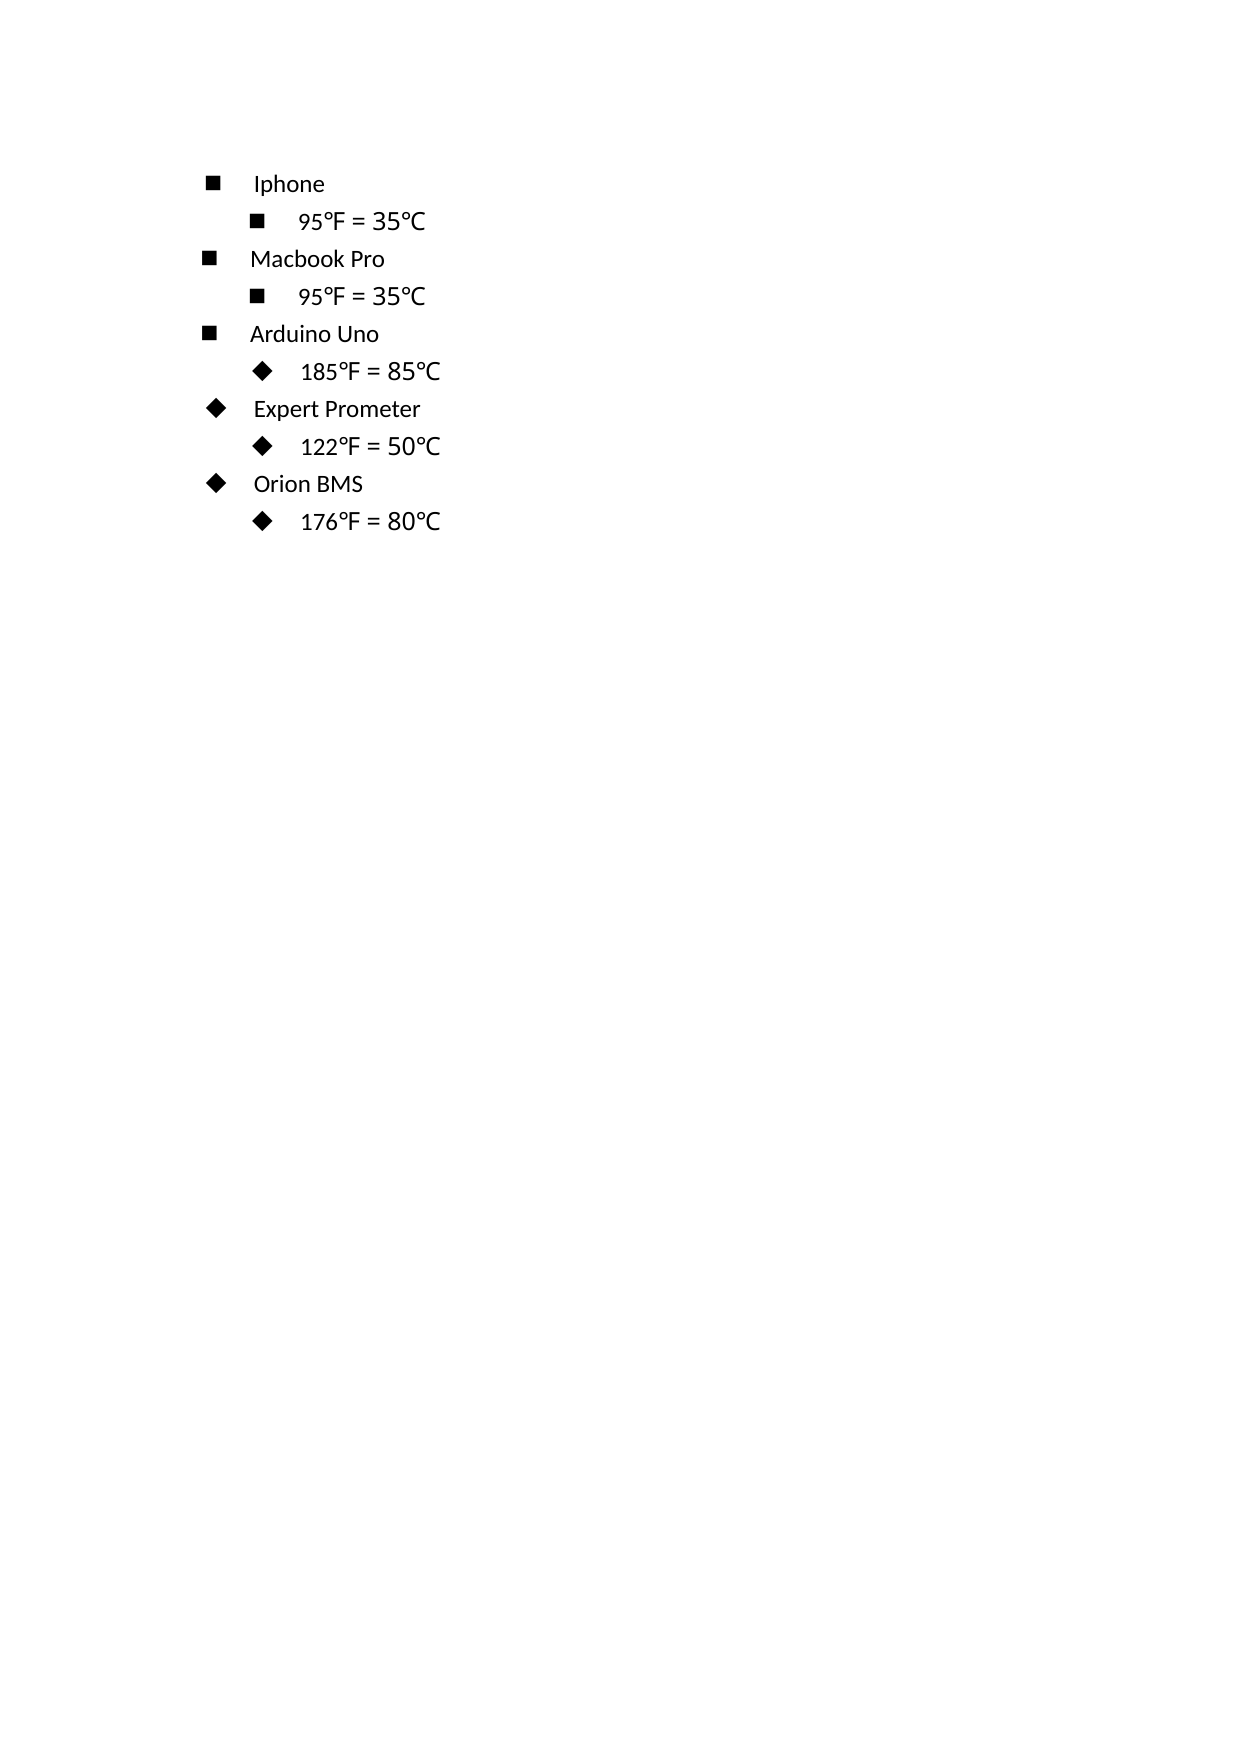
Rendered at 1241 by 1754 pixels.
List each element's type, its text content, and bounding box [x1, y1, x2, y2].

list 95℉ = 35℃ [248, 202, 1090, 239]
list Orion BMS [203, 464, 1090, 502]
list 95℉ = 35℃ [248, 277, 1090, 314]
list 185℉ = 85℃ [250, 352, 1090, 389]
list Macbook Pro [200, 239, 1090, 277]
list 176℉ = 80℃ [250, 502, 1090, 539]
list Arduino Uno [200, 314, 1090, 352]
list 122℉ = 50℃ [250, 427, 1090, 464]
list Iphone [203, 164, 1090, 202]
list Expert Prometer [203, 389, 1090, 427]
